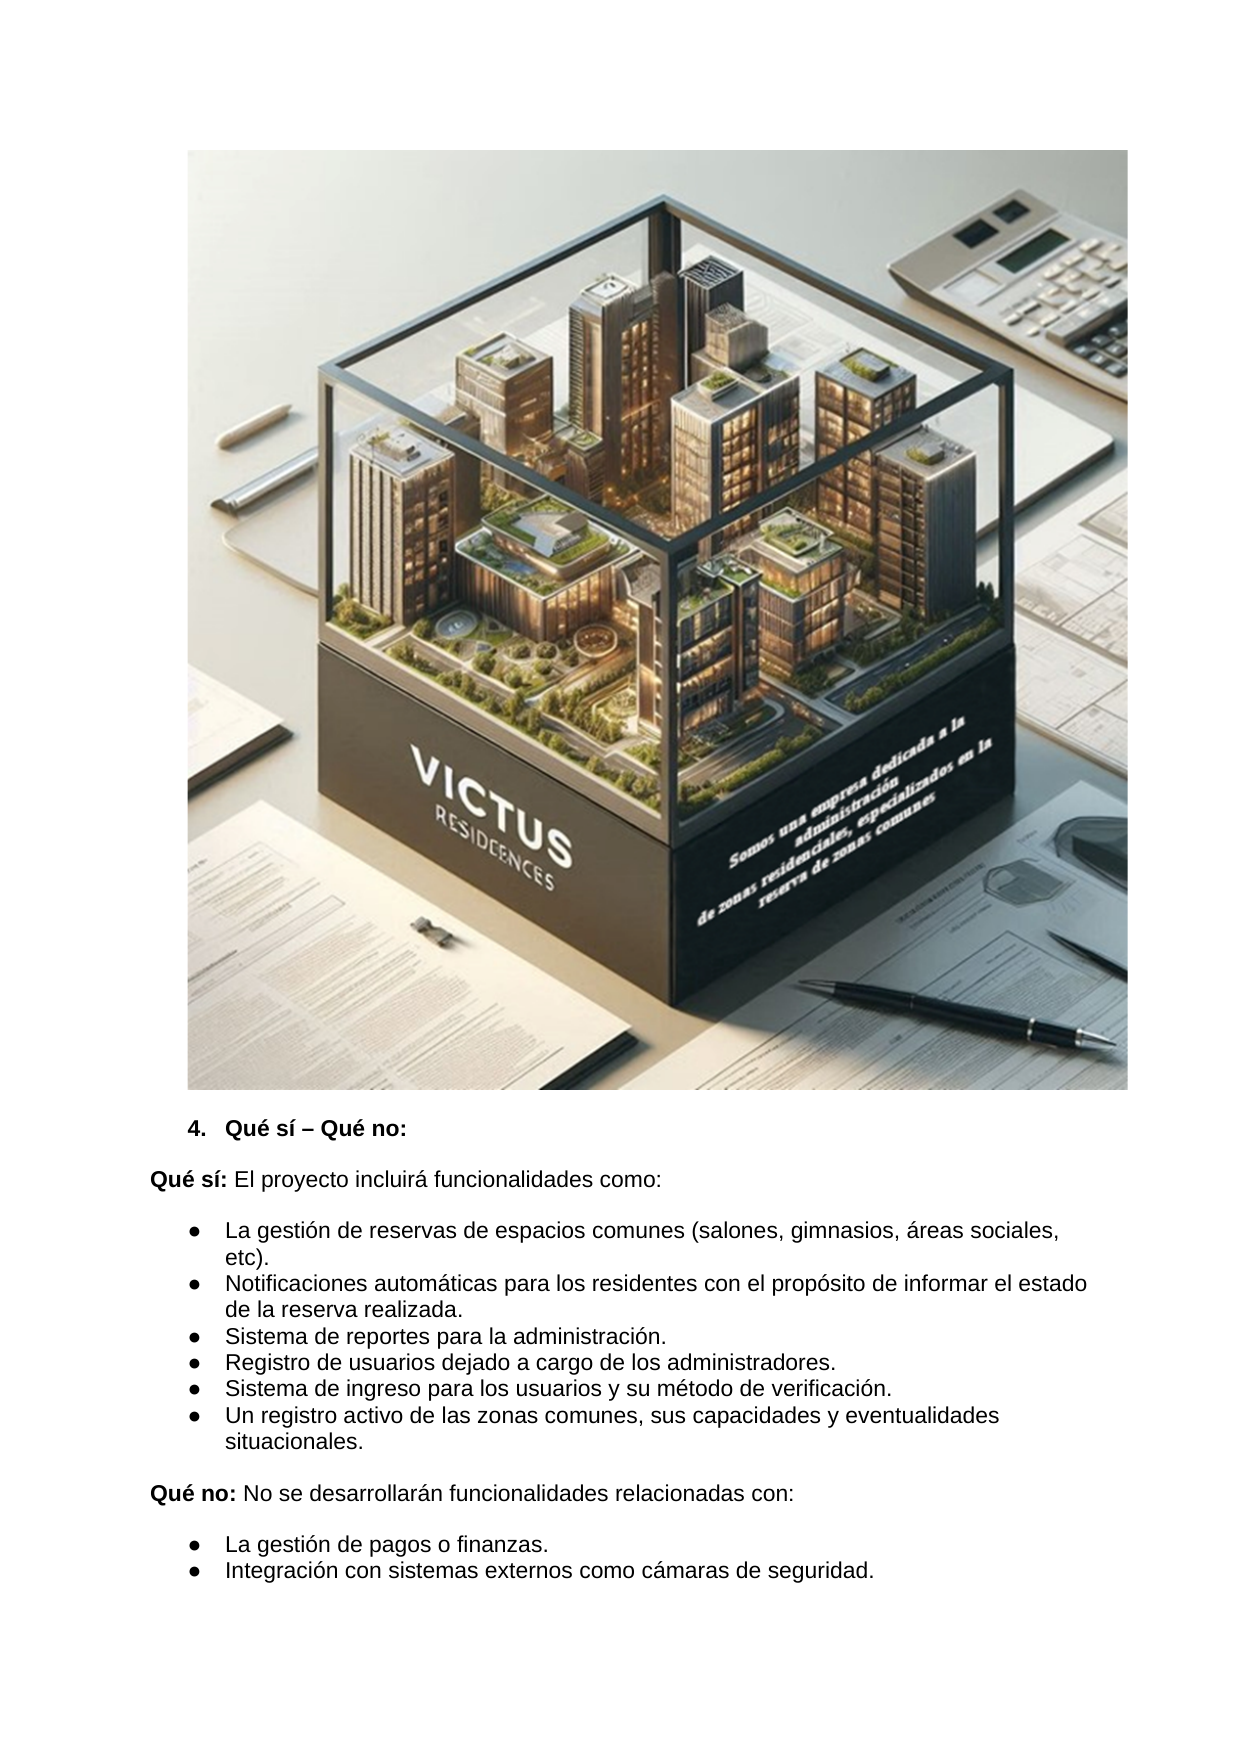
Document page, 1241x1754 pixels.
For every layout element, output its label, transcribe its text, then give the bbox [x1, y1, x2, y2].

text Qué no: No se desarrollarán funcionalidades relacionadas con: [150, 1479, 1090, 1506]
text Qué sí: El proyecto incluirá funcionalidades como: [150, 1166, 1090, 1192]
list La gestión de reservas de espacios comunes (salones, gimnasios, áreas sociales, etc). [187, 1217, 1090, 1270]
list La gestión de pagos o finanzas. [187, 1531, 1090, 1557]
list Un registro activo de las zonas comunes, sus capacidades y eventualidades situacionales. [187, 1402, 1090, 1454]
list Notificaciones automáticas para los residentes con el propósito de informar el estado de la reserva realizada. [187, 1270, 1090, 1323]
list Sistema de ingreso para los usuarios y su método de verificación. [187, 1375, 1090, 1402]
list Registro de usuarios dejado a cargo de los administradores. [187, 1349, 1090, 1375]
list Integración con sistemas externos como cámaras de seguridad. [187, 1557, 1090, 1583]
picture [187, 150, 1128, 1090]
list Sistema de reportes para la administración. [187, 1323, 1090, 1349]
text 4. Qué sí – Qué no: [187, 1114, 1090, 1141]
